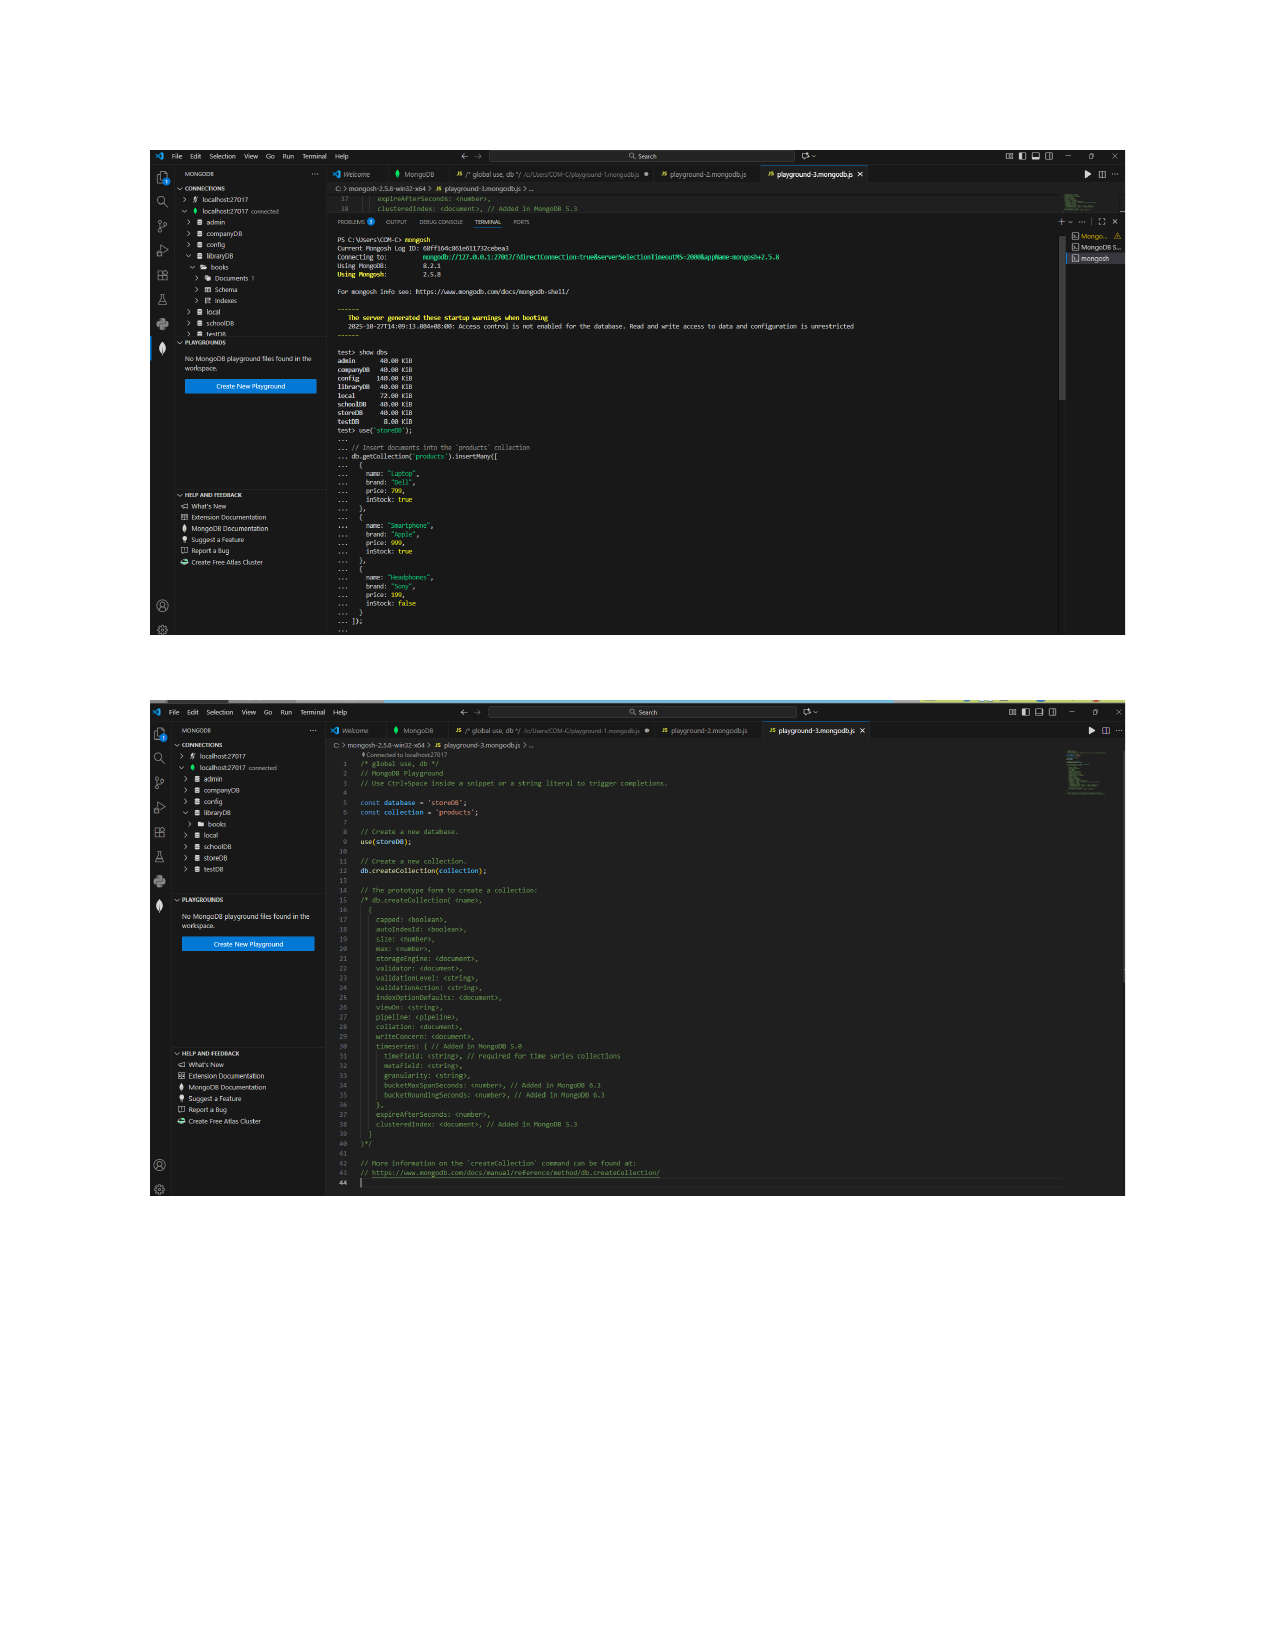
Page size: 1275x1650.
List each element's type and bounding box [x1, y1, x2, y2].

picture [150, 150, 1125, 635]
picture [150, 700, 1125, 1196]
